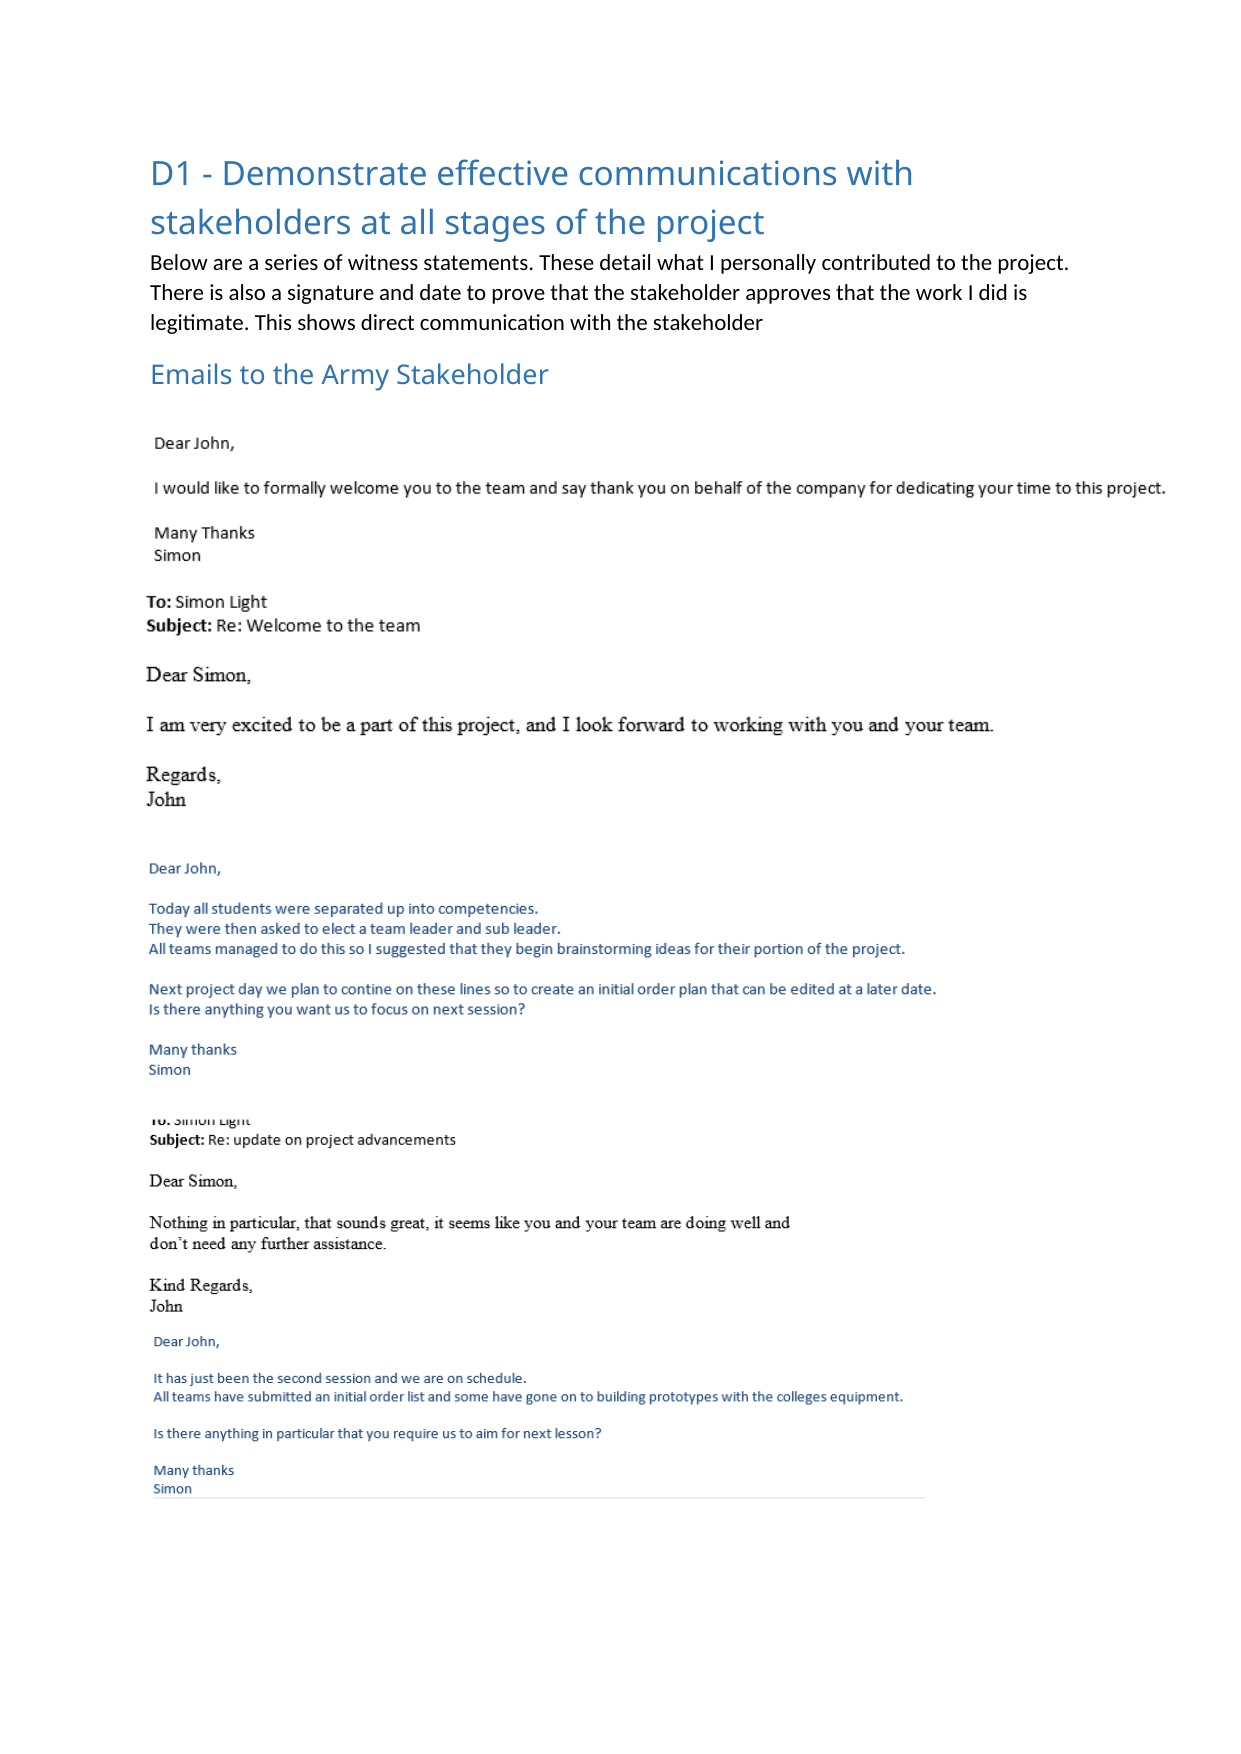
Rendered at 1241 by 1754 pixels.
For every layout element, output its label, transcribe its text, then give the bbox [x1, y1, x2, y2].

picture [137, 413, 1194, 835]
picture [132, 838, 992, 1091]
subtitle Emails to the Army Stakeholder [150, 355, 1090, 392]
text Below are a series of witness statements. These detail what I personally contributed to the project. There is also a signature and date to prove that the stakeholder approves that the work I did is legitimate. This shows direct communication with the stakeholder [150, 248, 1090, 336]
subtitle D1 - Demonstrate effective communications with stakeholders at all stages of the project [150, 150, 1090, 244]
picture [130, 1100, 926, 1506]
